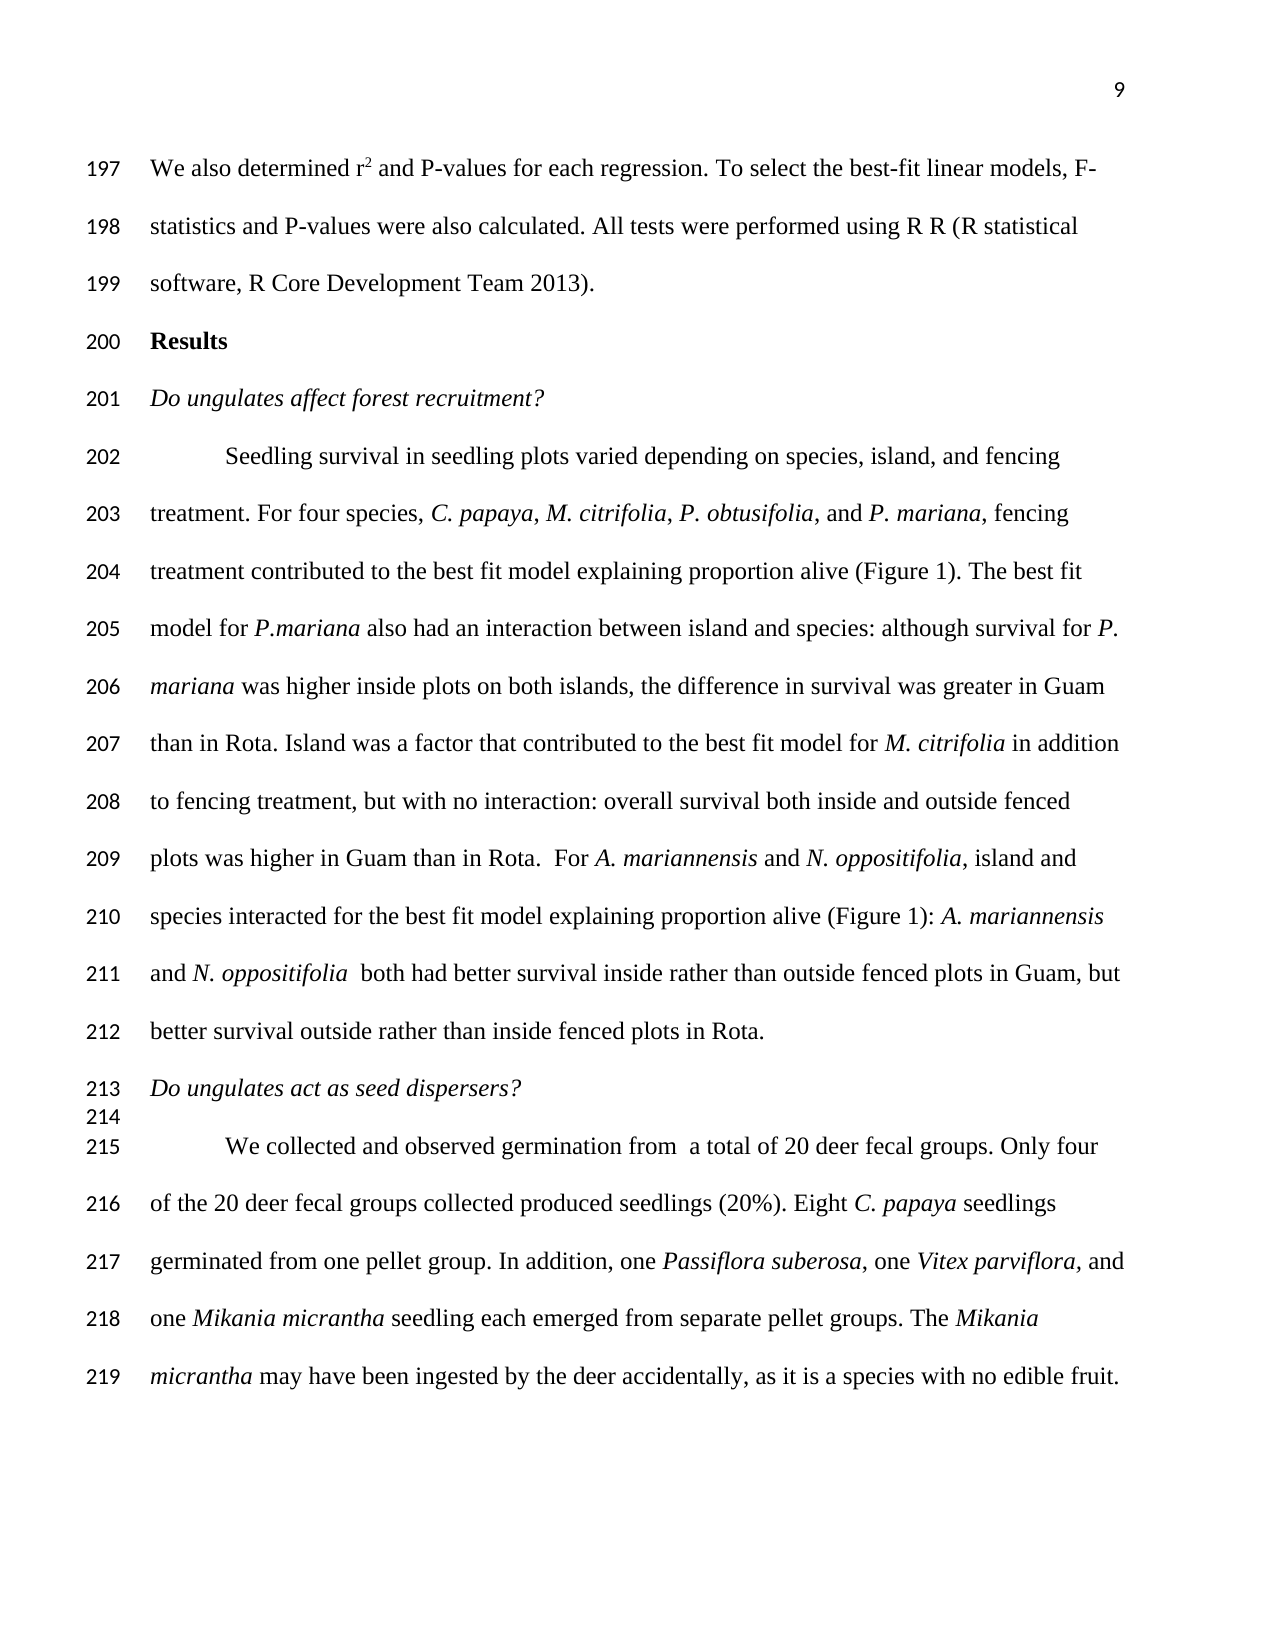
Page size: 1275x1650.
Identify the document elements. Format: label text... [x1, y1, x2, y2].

text We collected and observed germination from a total of 20 deer fecal groups. Only four of the 20 deer fecal groups collected produced seedlings (20%). Eight C. papaya seedlings germinated from one pellet group. In addition, one Passiflora suberosa, one Vitex parviflora, and one Mikania micrantha seedling each emerged from separate pellet groups. The Mikania micrantha may have been ingested by the deer accidentally, as it is a species with no edible fruit. [150, 1131, 1125, 1390]
text Seedling survival in seedling plots varied depending on species, island, and fencing treatment. For four species, C. papaya, M. citrifolia, P. obtusifolia, and P. mariana, fencing treatment contributed to the best fit model explaining proportion alive (Figure 1). The best fit model for P.mariana also had an interaction between island and species: although survival for P. mariana was higher inside plots on both islands, the difference in survival was greater in Guam than in Rota. Island was a factor that contributed to the best fit model for M. citrifolia in addition to fencing treatment, but with no interaction: overall survival both inside and outside fenced plots was higher in Guam than in Rota. For A. mariannensis and N. oppositifolia, island and species interacted for the best fit model explaining proportion alive (Figure 1): A. mariannensis and N. oppositifolia both had better survival inside rather than outside fenced plots in Guam, but better survival outside rather than inside fenced plots in Rota. [150, 441, 1125, 1045]
text Do ungulates act as seed dispersers? [150, 1073, 1125, 1102]
text Do ungulates affect forest recruitment? [150, 383, 1125, 412]
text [150, 153, 1125, 297]
text Results [150, 326, 1125, 355]
